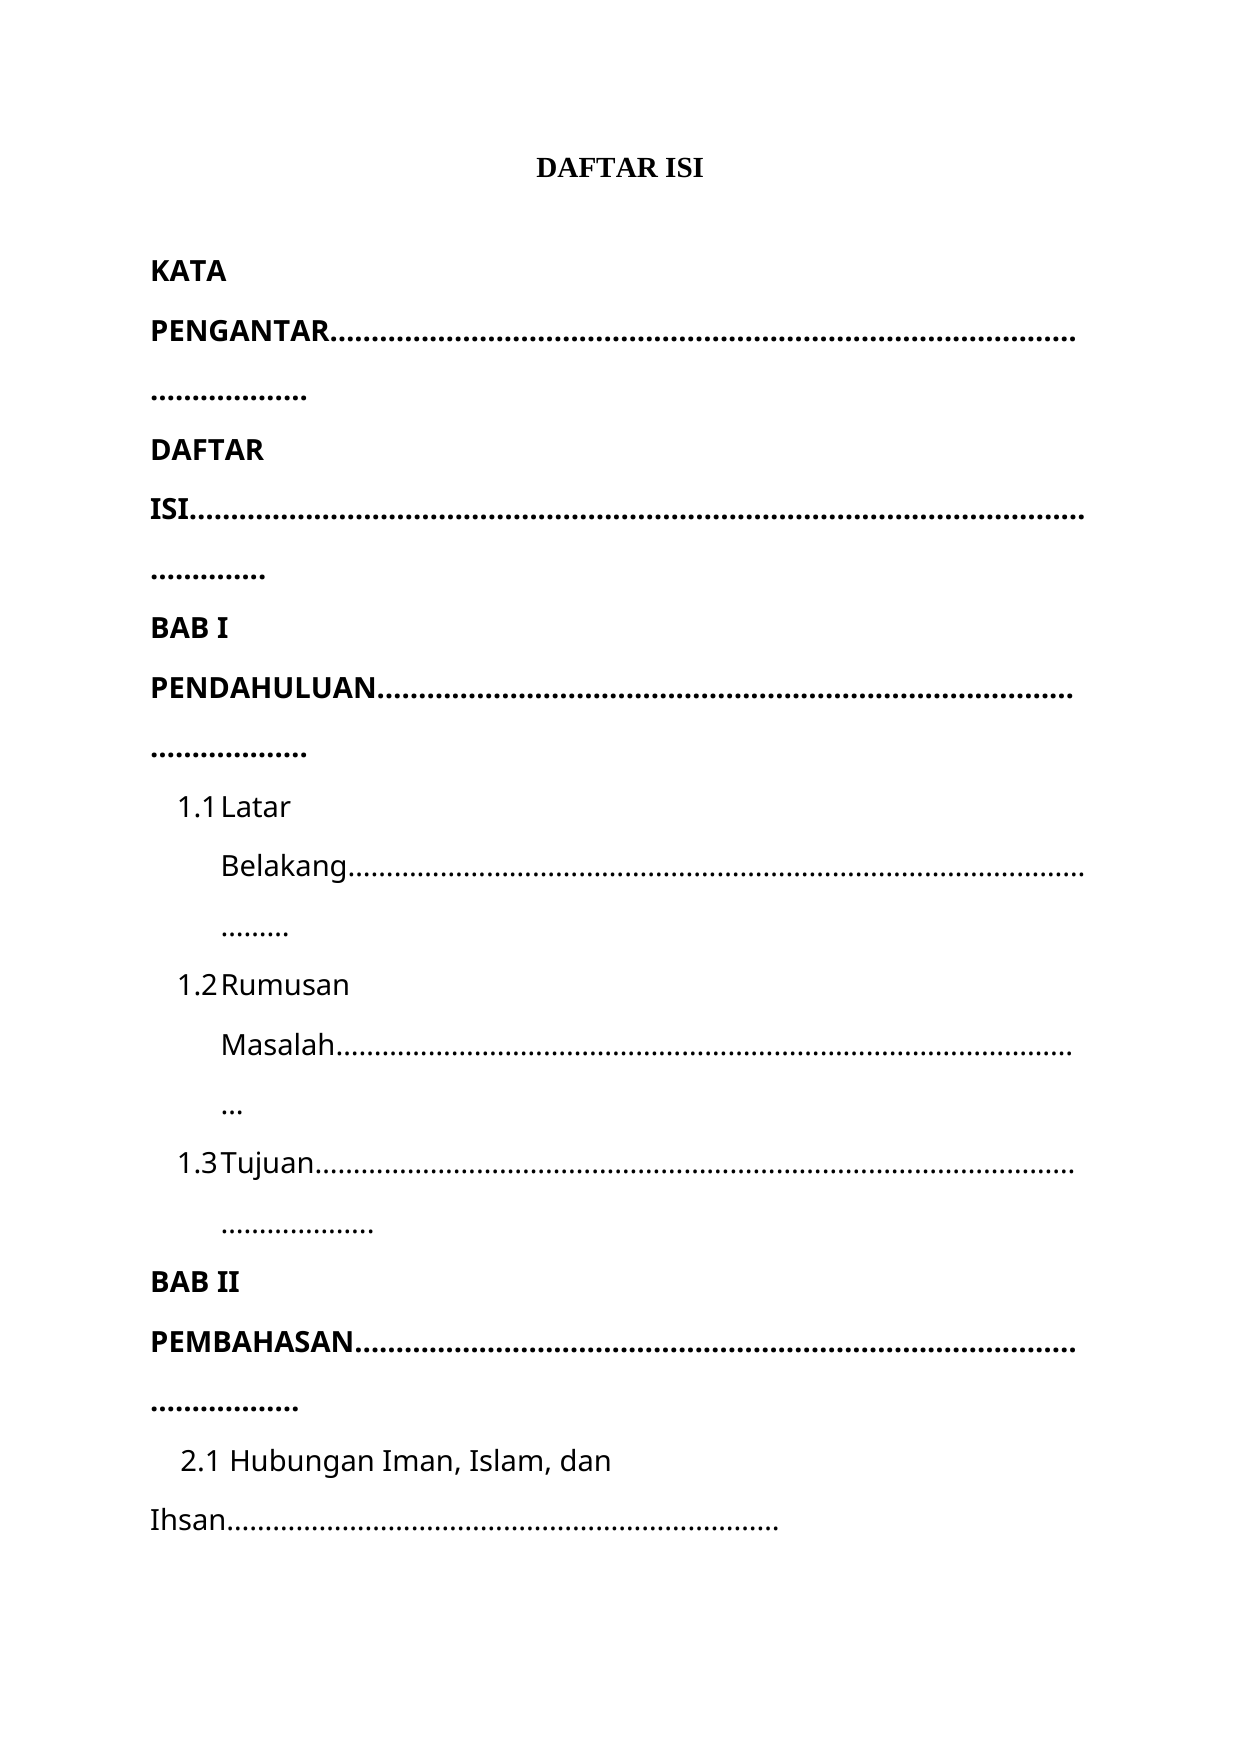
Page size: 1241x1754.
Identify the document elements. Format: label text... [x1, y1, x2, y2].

text KATA PENGANTAR…………………………………………………………………………………………….... [150, 251, 1090, 409]
list Tujuan……………………………………………………………………………………………………….. [177, 1143, 1090, 1242]
text BAB II PEMBAHASAN…………………………………………………………………………………………… [150, 1262, 1090, 1420]
list Rumusan Masalah……………………………………………………………………………………… [177, 964, 1090, 1123]
text DAFTAR ISI [150, 150, 1090, 183]
list Latar Belakang…………………………………………………………………………………………… [177, 786, 1090, 944]
text BAB I PENDAHULUAN…………………………………………………………………………………………. [150, 607, 1090, 766]
text DAFTAR ISI………………………………………………………………………………………………………….. [150, 429, 1090, 588]
text 2.1 Hubungan Iman, Islam, dan Ihsan……………………………………………………………… [150, 1440, 1090, 1539]
